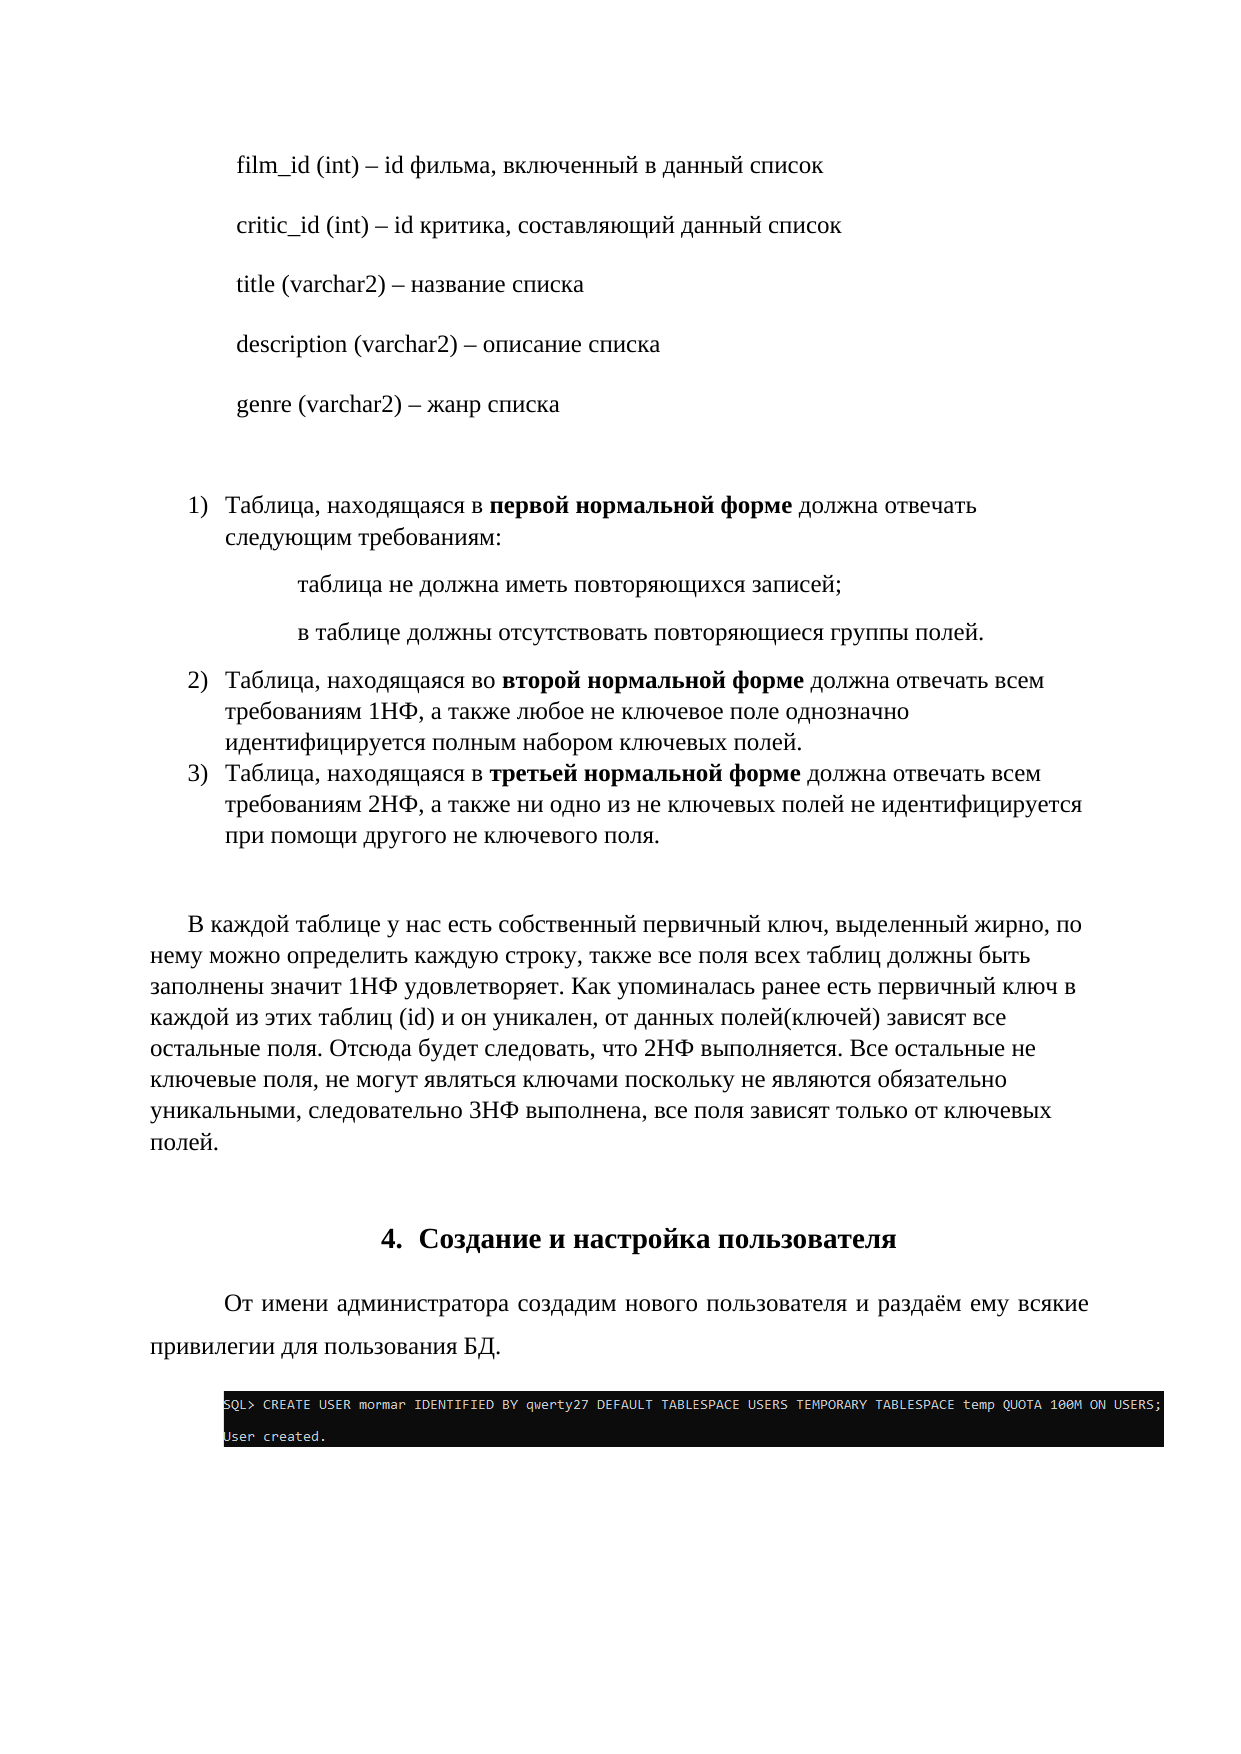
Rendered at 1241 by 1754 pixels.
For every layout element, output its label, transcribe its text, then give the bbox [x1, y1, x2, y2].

text title (varchar2) – название списка [224, 269, 1090, 298]
text в таблице должны отсутствовать повторяющиеся группы полей. [224, 617, 1090, 646]
list Таблица, находящаяся в первой нормальной форме должна отвечать следующим требованиям: [187, 491, 1090, 550]
text description (varchar2) – описание списка [224, 329, 1090, 358]
text genre (varchar2) – жанр списка [224, 389, 1090, 418]
text таблица не должна иметь повторяющихся записей; [224, 569, 1090, 598]
text film_id (int) – id фильма, включенный в данный список [224, 150, 1090, 179]
list Таблица, находящаяся во второй нормальной форме должна отвечать всем требованиям 1НФ, а также любое не ключевое поле однозначно идентифицируется полным набором ключевых полей. [187, 665, 1090, 756]
text В каждой таблице у нас есть собственный первичный ключ, выделенный жирно, по нему можно определить каждую строку, также все поля всех таблиц должны быть заполнены значит 1НФ удовлетворяет. Как упоминалась ранее есть первичный ключ в каждой из этих таблиц (id) и он уникален, от данных полей(ключей) зависят все остальные поля. Отсюда будет следовать, что 2НФ выполняется. Все остальные не ключевые поля, не могут являться ключами поскольку не являются обязательно уникальными, следовательно 3НФ выполнена, все поля зависят только от ключевых полей. [150, 909, 1090, 1155]
list Таблица, находящаяся в третьей нормальной форме должна отвечать всем требованиям 2НФ, а также ни одно из не ключевых полей не идентифицируется при помощи другого не ключевого поля. [187, 758, 1090, 849]
list Создание и настройка пользователя [187, 1221, 1090, 1255]
text От имени администратора создадим нового пользователя и раздаём ему всякие привилегии для пользования БД. [150, 1288, 1090, 1360]
text critic_id (int) – id критика, составляющий данный список [224, 210, 1090, 238]
picture [223, 1391, 1164, 1447]
